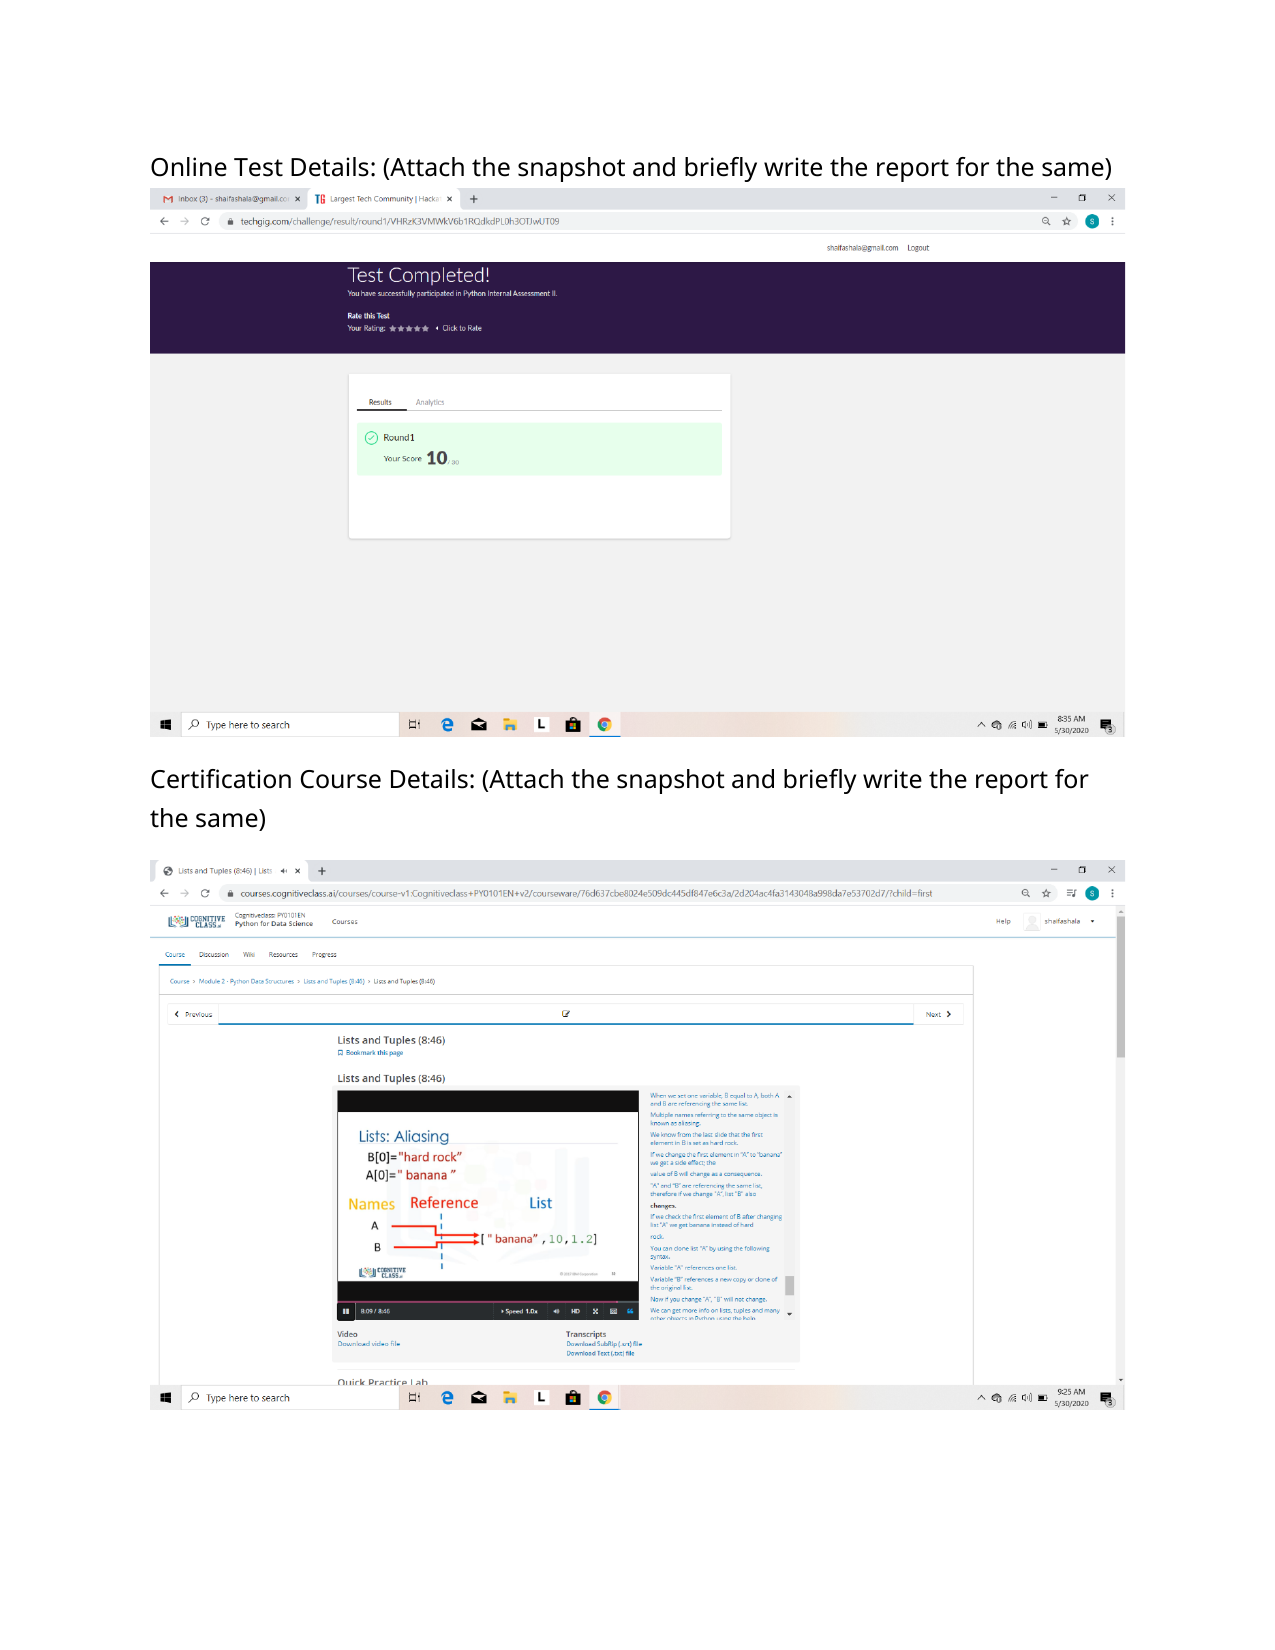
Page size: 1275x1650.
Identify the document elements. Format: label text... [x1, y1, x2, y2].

picture [150, 860, 1125, 1410]
text Certification Course Details: (Attach the snapshot and briefly write the report for the same) [150, 762, 1125, 835]
text Online Test Details: (Attach the snapshot and briefly write the report for the same) [150, 150, 1125, 188]
picture [150, 188, 1125, 737]
